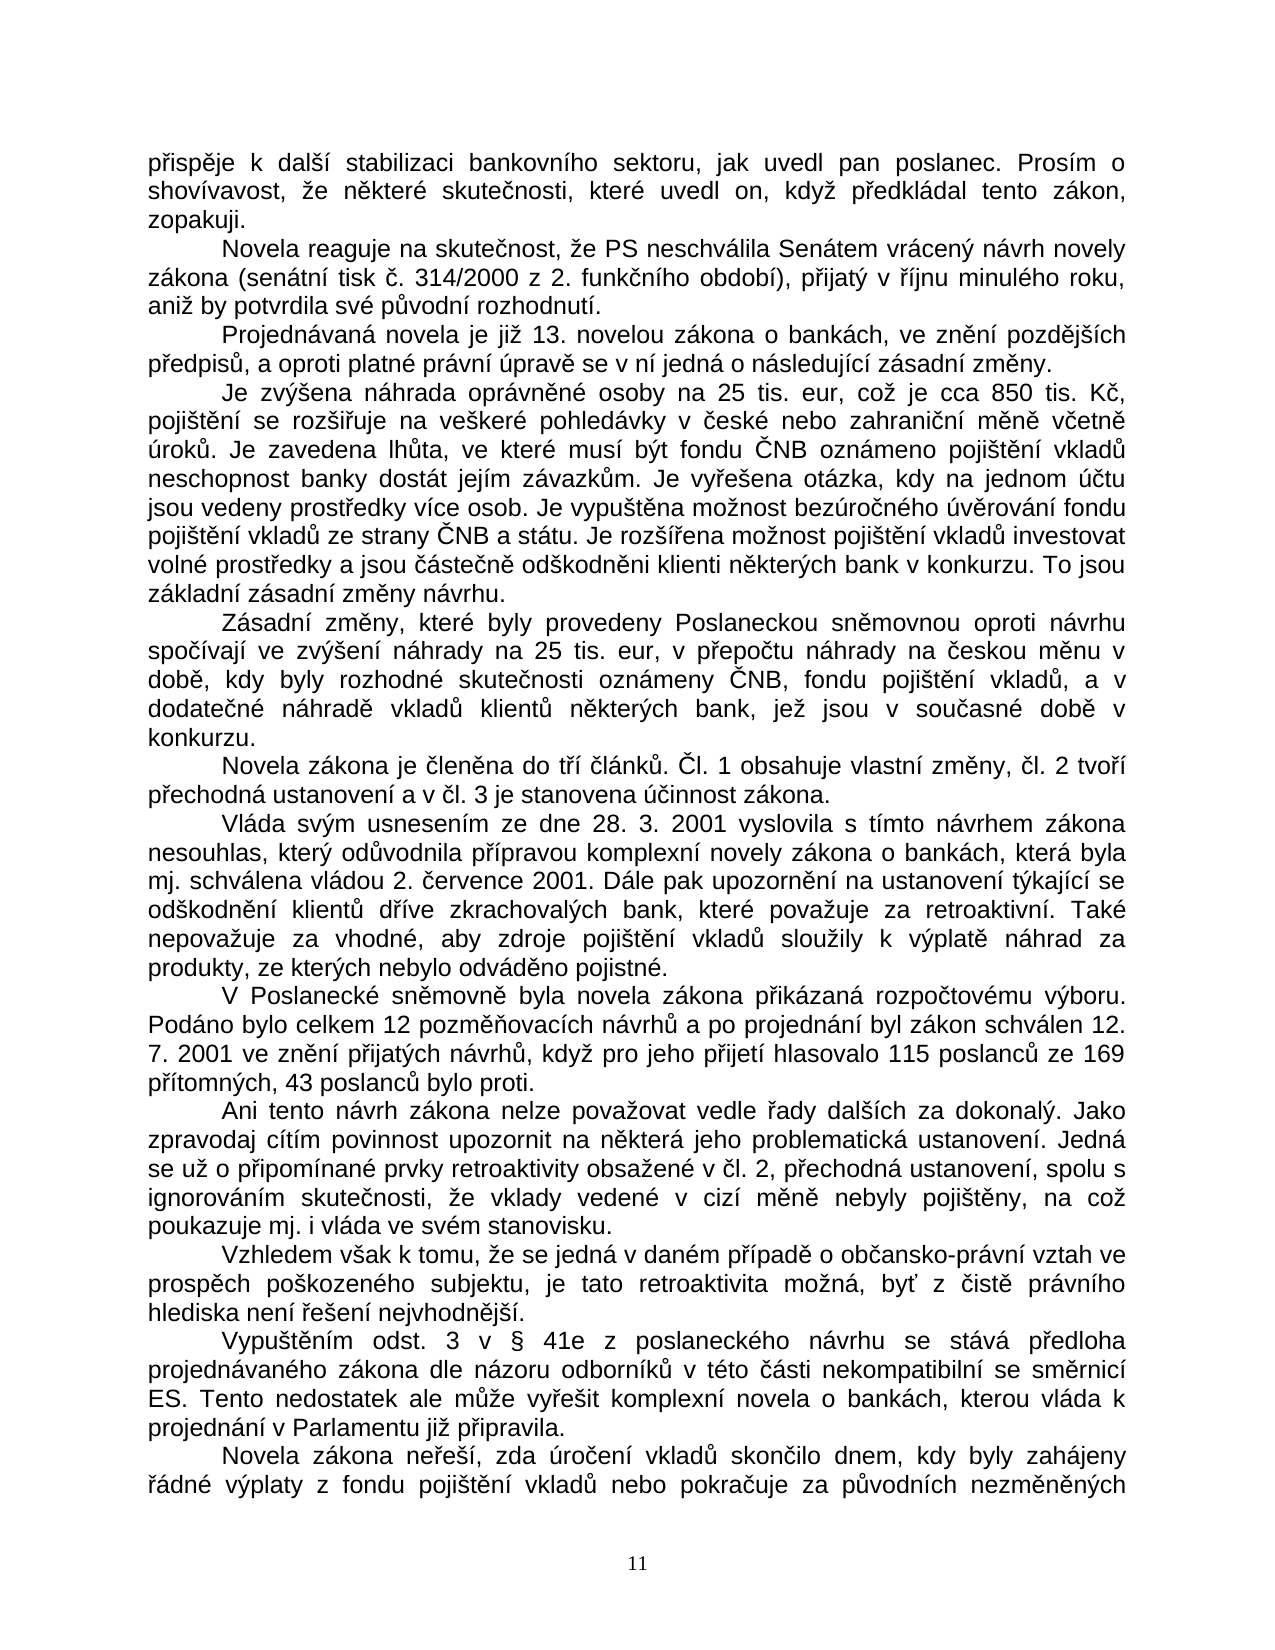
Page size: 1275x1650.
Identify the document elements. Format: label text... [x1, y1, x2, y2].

text V Poslanecké sněmovně byla novela zákona přikázaná rozpočtovému výboru. Podáno bylo celkem 12 pozměňovacích návrhů a po projednání byl zákon schválen 12. 7. 2001 ve znění přijatých návrhů, když pro jeho přijetí hlasovalo 115 poslanců ze 169 přítomných, 43 poslanců bylo proti. [148, 981, 1127, 1096]
text Vláda svým usnesením ze dne 28. 3. 2001 vyslovila s tímto návrhem zákona nesouhlas, který odůvodnila přípravou komplexní novely zákona o bankách, která byla mj. schválena vládou 2. července 2001. Dále pak upozornění na ustanovení týkající se odškodnění klientů dříve zkrachovalých bank, které považuje za retroaktivní. Také nepovažuje za vhodné, aby zdroje pojištění vkladů sloužily k výplatě náhrad za produkty, ze kterých nebylo odváděno pojistné. [148, 809, 1127, 981]
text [148, 148, 1127, 234]
text Novela zákona je členěna do tří článků. Čl. 1 obsahuje vlastní změny, čl. 2 tvoří přechodná ustanovení a v čl. 3 je stanovena účinnost zákona. [148, 751, 1127, 809]
text Projednávaná novela je již 13. novelou zákona o bankách, ve znění pozdějších předpisů, a oproti platné právní úpravě se v ní jedná o následující zásadní změny. [148, 320, 1127, 378]
text Novela reaguje na skutečnost, že PS neschválila Senátem vrácený návrh novely zákona (senátní tisk č. 314/2000 z 2. funkčního období), přijatý v říjnu minulého roku, aniž by potvrdila své původní rozhodnutí. [148, 234, 1127, 320]
text Je zvýšena náhrada oprávněné osoby na 25 tis. eur, což je cca 850 tis. Kč, pojištění se rozšiřuje na veškeré pohledávky v české nebo zahraniční měně včetně úroků. Je zavedena lhůta, ve které musí být fondu ČNB oznámeno pojištění vkladů neschopnost banky dostát jejím závazkům. Je vyřešena otázka, kdy na jednom účtu jsou vedeny prostředky více osob. Je vypuštěna možnost bezúročného úvěrování fondu pojištění vkladů ze strany ČNB a státu. Je rozšířena možnost pojištění vkladů investovat volné prostředky a jsou částečně odškodněni klienti některých bank v konkurzu. To jsou základní zásadní změny návrhu. [148, 378, 1127, 608]
text Vypuštěním odst. 3 v § 41e z poslaneckého návrhu se stává předloha projednávaného zákona dle názoru odborníků v této části nekompatibilní se směrnicí ES. Tento nedostatek ale může vyřešit komplexní novela o bankách, kterou vláda k projednání v Parlamentu již připravila. [148, 1326, 1127, 1441]
text Vzhledem však k tomu, že se jedná v daném případě o občansko-právní vztah ve prospěch poškozeného subjektu, je tato retroaktivita možná, byť z čistě právního hlediska není řešení nejvhodnější. [148, 1240, 1127, 1326]
text Ani tento návrh zákona nelze považovat vedle řady dalších za dokonalý. Jako zpravodaj cítím povinnost upozornit na některá jeho problematická ustanovení. Jedná se už o připomínané prvky retroaktivity obsažené v čl. 2, přechodná ustanovení, spolu s ignorováním skutečnosti, že vklady vedené v cizí měně nebyly pojištěny, na což poukazuje mj. i vláda ve svém stanovisku. [148, 1096, 1127, 1240]
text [148, 1441, 1127, 1499]
text Zásadní změny, které byly provedeny Poslaneckou sněmovnou oproti návrhu spočívají ve zvýšení náhrady na 25 tis. eur, v přepočtu náhrady na českou měnu v době, kdy byly rozhodné skutečnosti oznámeny ČNB, fondu pojištění vkladů, a v dodatečné náhradě vkladů klientů některých bank, jež jsou v současné době v konkurzu. [148, 608, 1127, 751]
